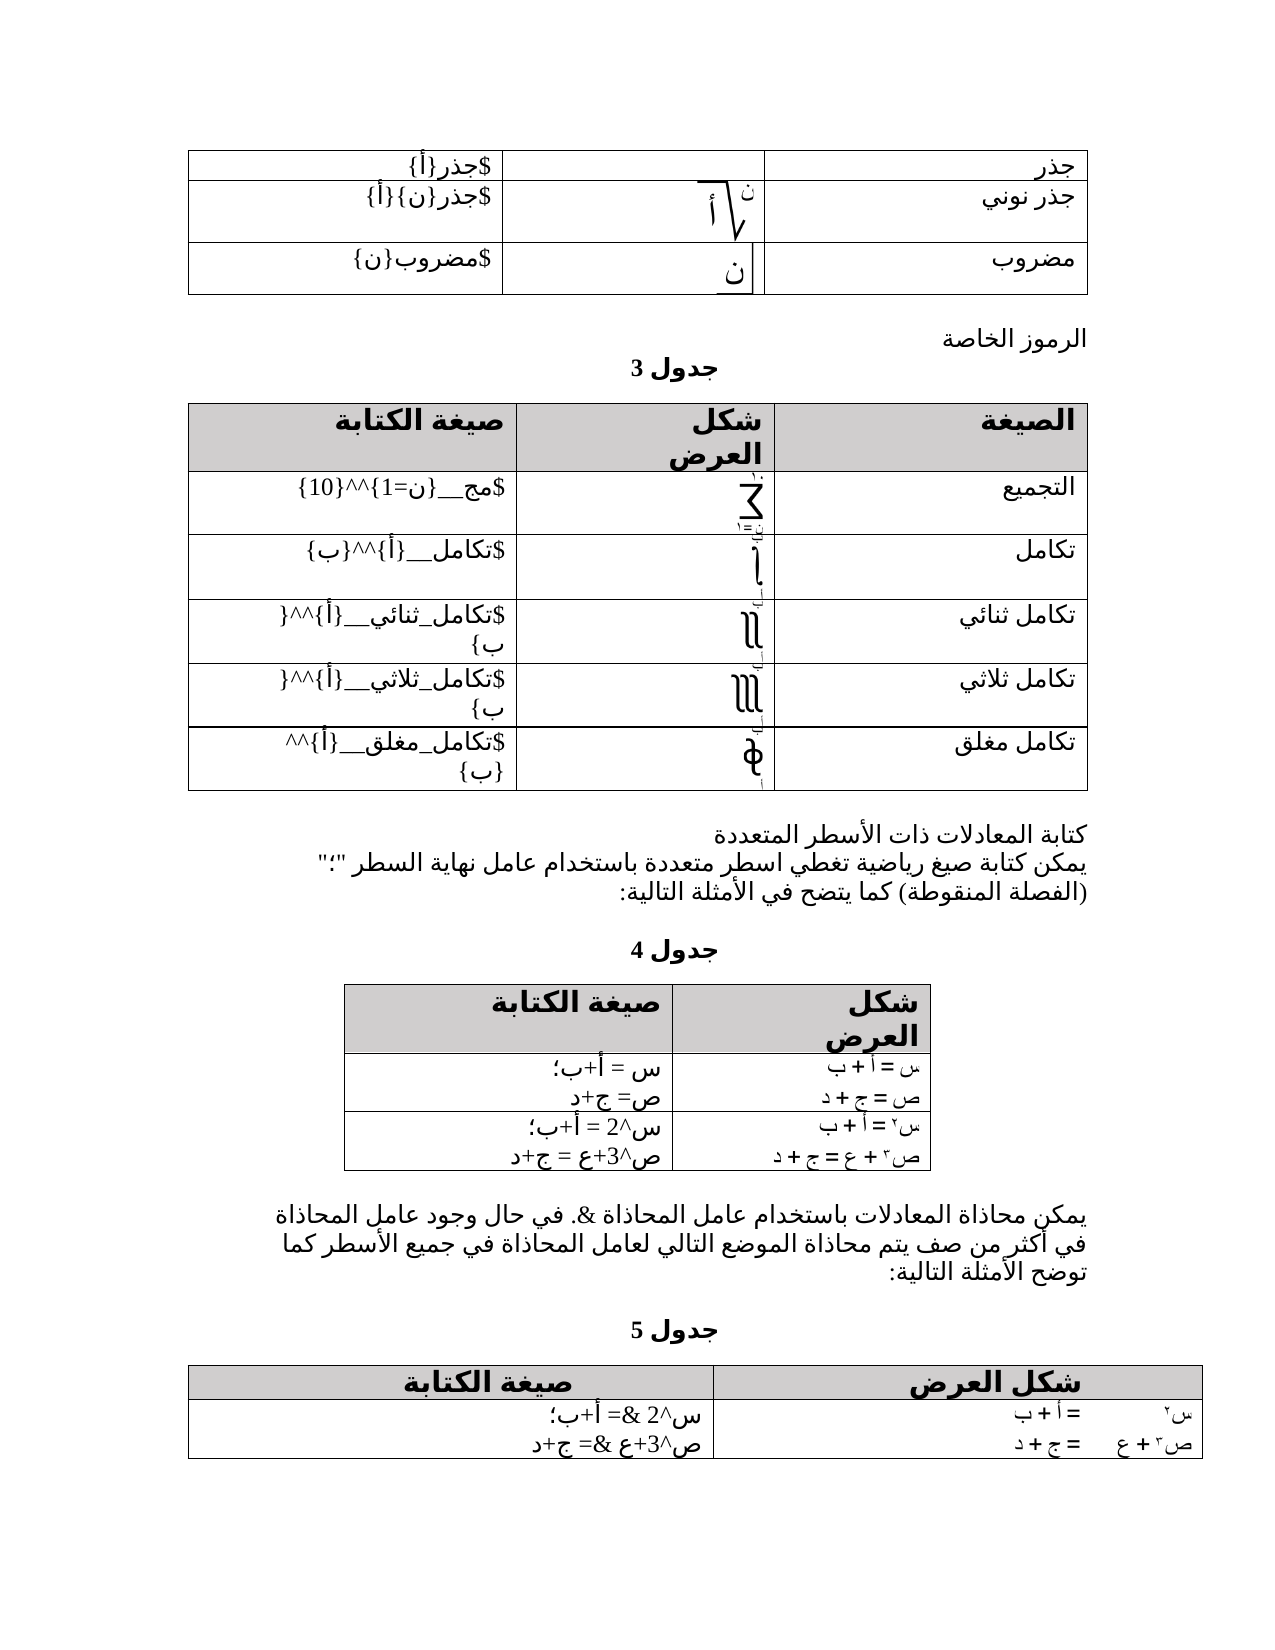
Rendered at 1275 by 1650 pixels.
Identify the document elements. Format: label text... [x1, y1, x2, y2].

text الرموز الخاصة [262, 324, 1087, 353]
table_cell [517, 600, 740, 663]
table_cell [517, 664, 731, 726]
table_header شكل العرض [517, 404, 774, 471]
table_cell $جذر{ن}{أ} [189, 181, 502, 242]
table_cell $جذر{أ} [189, 151, 502, 180]
table_cell جذر نوني [765, 181, 1087, 242]
table_cell [920, 1112, 930, 1170]
table_cell [673, 1112, 773, 1170]
picture [697, 180, 754, 295]
table_cell [763, 664, 774, 726]
table_cell تكامل مغلق [775, 728, 1087, 790]
table_cell [673, 1054, 822, 1111]
table_cell تكامل [775, 535, 1087, 599]
table_cell [1192, 1400, 1202, 1458]
table_cell [517, 472, 737, 534]
table_cell $تكامل_ثلاثي__{أ}^^{ب} [189, 664, 516, 726]
text يمكن محاذاة المعادلات باستخدام عامل المحاذاة &. في حال وجود عامل المحاذاة في أكثر من صف يتم محاذاة الموضع التالي لعامل المحاذاة في جميع الأسطر كما توضح الأمثلة التالية: [262, 1200, 1087, 1286]
table_cell [754, 243, 764, 294]
text جدول 5 [262, 1315, 1087, 1344]
table_cell مضروب [765, 243, 1087, 294]
table_cell س = أ+ب؛ ص= ج+د [345, 1054, 672, 1111]
table_cell [763, 472, 774, 534]
table_cell [763, 600, 774, 663]
table_header شكل العرض [714, 1366, 1202, 1399]
table_cell $مضروب{ن} [189, 243, 502, 294]
table_cell [920, 1054, 930, 1111]
table_cell التجميع [775, 472, 1087, 534]
table_cell [714, 1400, 1014, 1458]
picture [773, 1053, 920, 1171]
table_cell [503, 243, 716, 294]
table_cell تكامل ثلاثي [775, 664, 1087, 726]
table_cell [517, 728, 743, 790]
table_cell س^2 &= أ+ب؛ ص^3+ع &= ج+د [189, 1400, 713, 1458]
table_cell $تكامل_ثنائي__{أ}^^{ب} [189, 600, 516, 663]
table_header صيغة الكتابة [345, 985, 672, 1052]
table_header صيغة الكتابة [189, 1366, 713, 1399]
table_header شكل العرض [673, 985, 930, 1052]
table_cell $تكامل_مغلق__{أ}^^{ب} [189, 728, 516, 790]
table_cell $تكامل__{أ}^^{ب} [189, 535, 516, 599]
table_cell تكامل ثنائي [775, 600, 1087, 663]
table_header الصيغة [775, 404, 1087, 471]
table_cell [517, 535, 751, 599]
table_cell [763, 535, 774, 599]
text كتابة المعادلات ذات الأسطر المتعددة [262, 820, 1087, 848]
table_cell [503, 181, 697, 242]
table_cell [763, 728, 774, 790]
table_header صيغة الكتابة [189, 404, 516, 471]
text جدول 3 [262, 353, 1087, 382]
table_cell [754, 181, 764, 242]
table_cell جذر [765, 151, 1087, 180]
text جدول 4 [262, 935, 1087, 963]
text يمكن كتابة صيغ رياضية تغطي اسطر متعددة باستخدام عامل نهاية السطر "؛" (الفصلة المنقوطة) كما يتضح في الأمثلة التالية: [262, 848, 1087, 906]
table_cell [503, 151, 764, 180]
table_cell $مج__{ن=1}^^{10} [189, 472, 516, 534]
table_cell س^2 = أ+ب؛ ص^3+ع = ج+د [345, 1112, 672, 1170]
picture [731, 471, 763, 790]
picture [1014, 1400, 1192, 1458]
